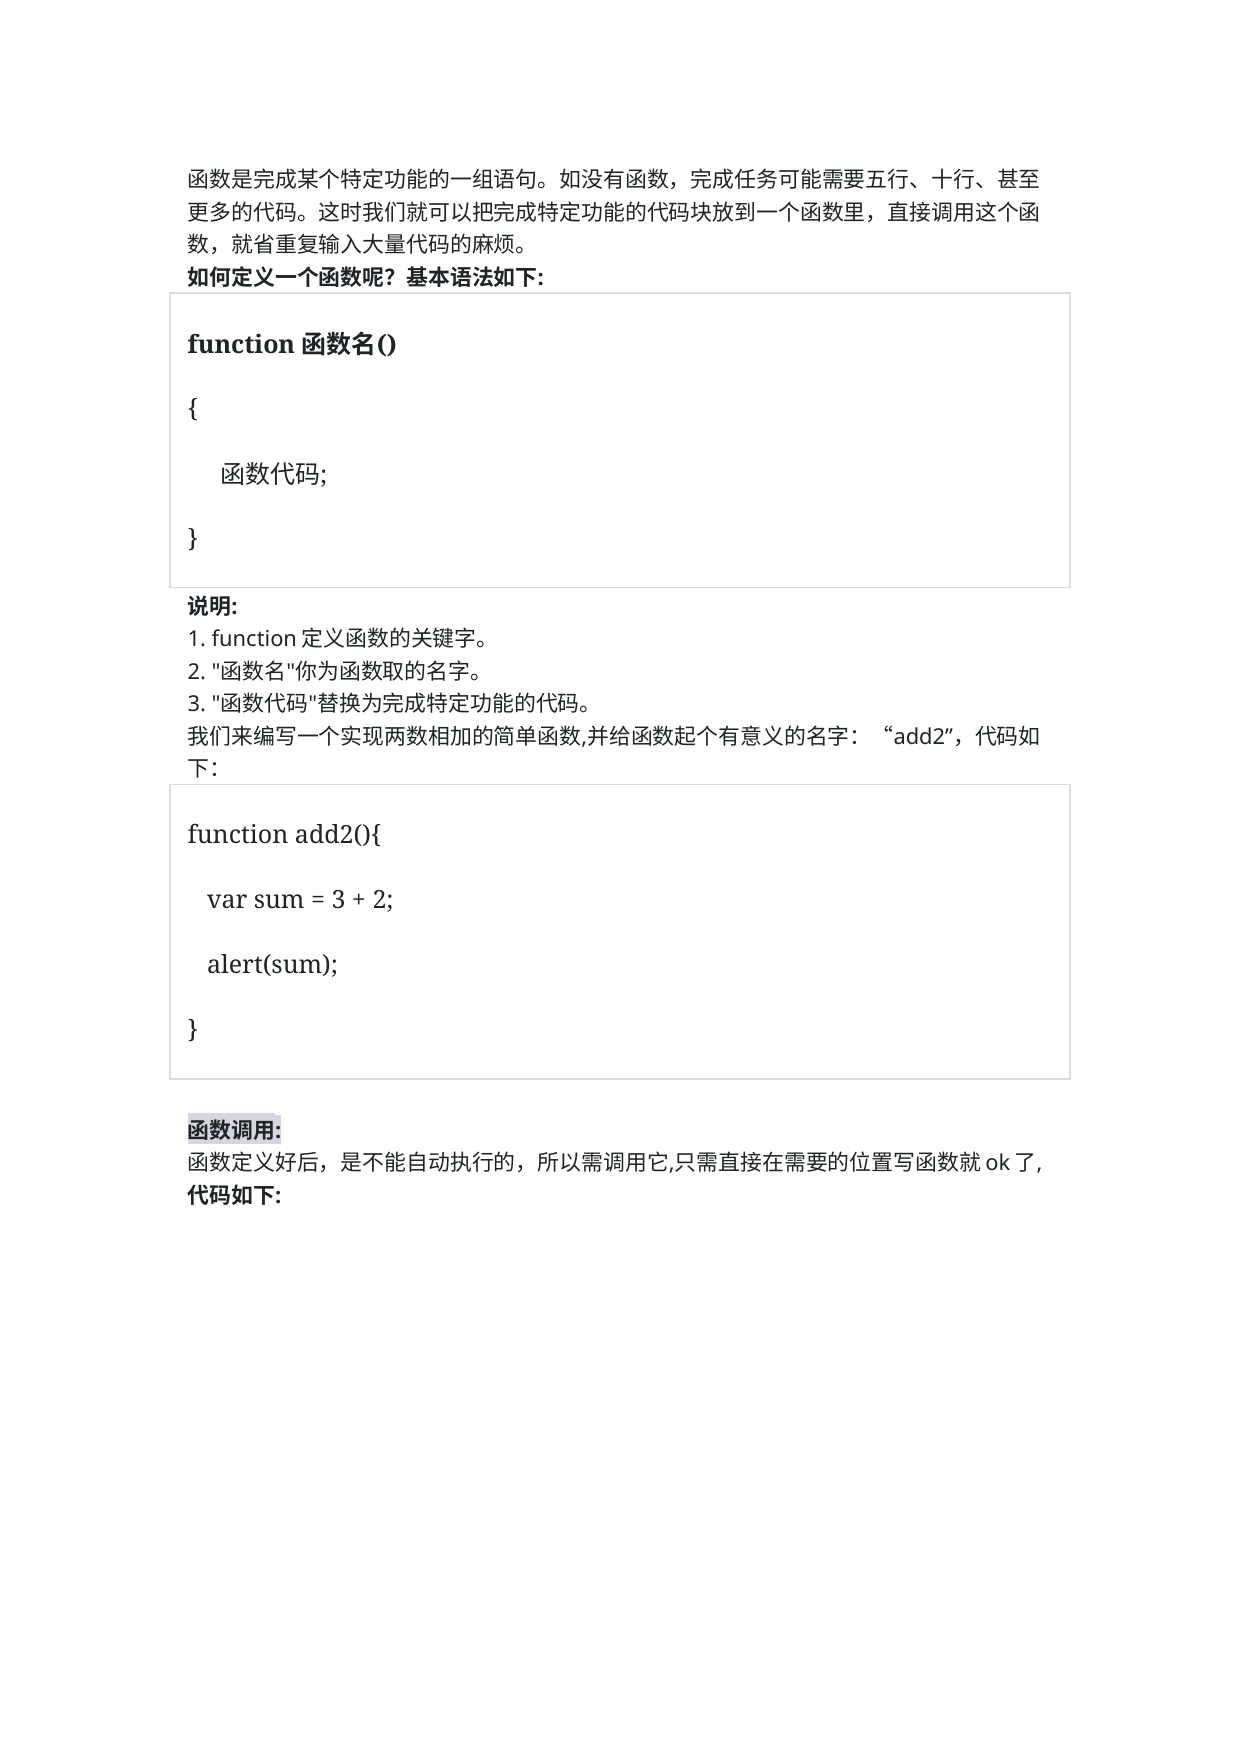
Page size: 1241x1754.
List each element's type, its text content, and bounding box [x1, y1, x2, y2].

text 函数是完成某个特定功能的一组语句。如没有函数，完成任务可能需要五行、十行、甚至更多的代码。这时我们就可以把完成特定功能的代码块放到一个函数里，直接调用这个函数，就省重复输入大量代码的麻烦。 [187, 162, 1053, 259]
text 如何定义一个函数呢？基本语法如下: [187, 259, 1053, 292]
text 2. "函数名"你为函数取的名字。 [187, 653, 1053, 686]
text 说明: [187, 588, 1053, 621]
text 函数定义好后，是不能自动执行的，所以需调用它,只需直接在需要的位置写函数就ok了,代码如下: [187, 1145, 1053, 1210]
text function 函数名() [171, 294, 1069, 375]
text } [171, 487, 1069, 587]
text var sum = 3 + 2; [187, 867, 1053, 932]
text { [187, 375, 1053, 440]
text alert(sum); [187, 932, 1053, 978]
text 函数代码; [187, 440, 1053, 487]
text function add2(){ [171, 785, 1069, 867]
text } [171, 978, 1069, 1078]
text 我们来编写一个实现两数相加的简单函数,并给函数起个有意义的名字：“add2”，代码如下： [187, 718, 1053, 783]
text 3. "函数代码"替换为完成特定功能的代码。 [187, 686, 1053, 718]
text 函数调用: [187, 1112, 1053, 1145]
text 1. function定义函数的关键字。 [187, 621, 1053, 653]
